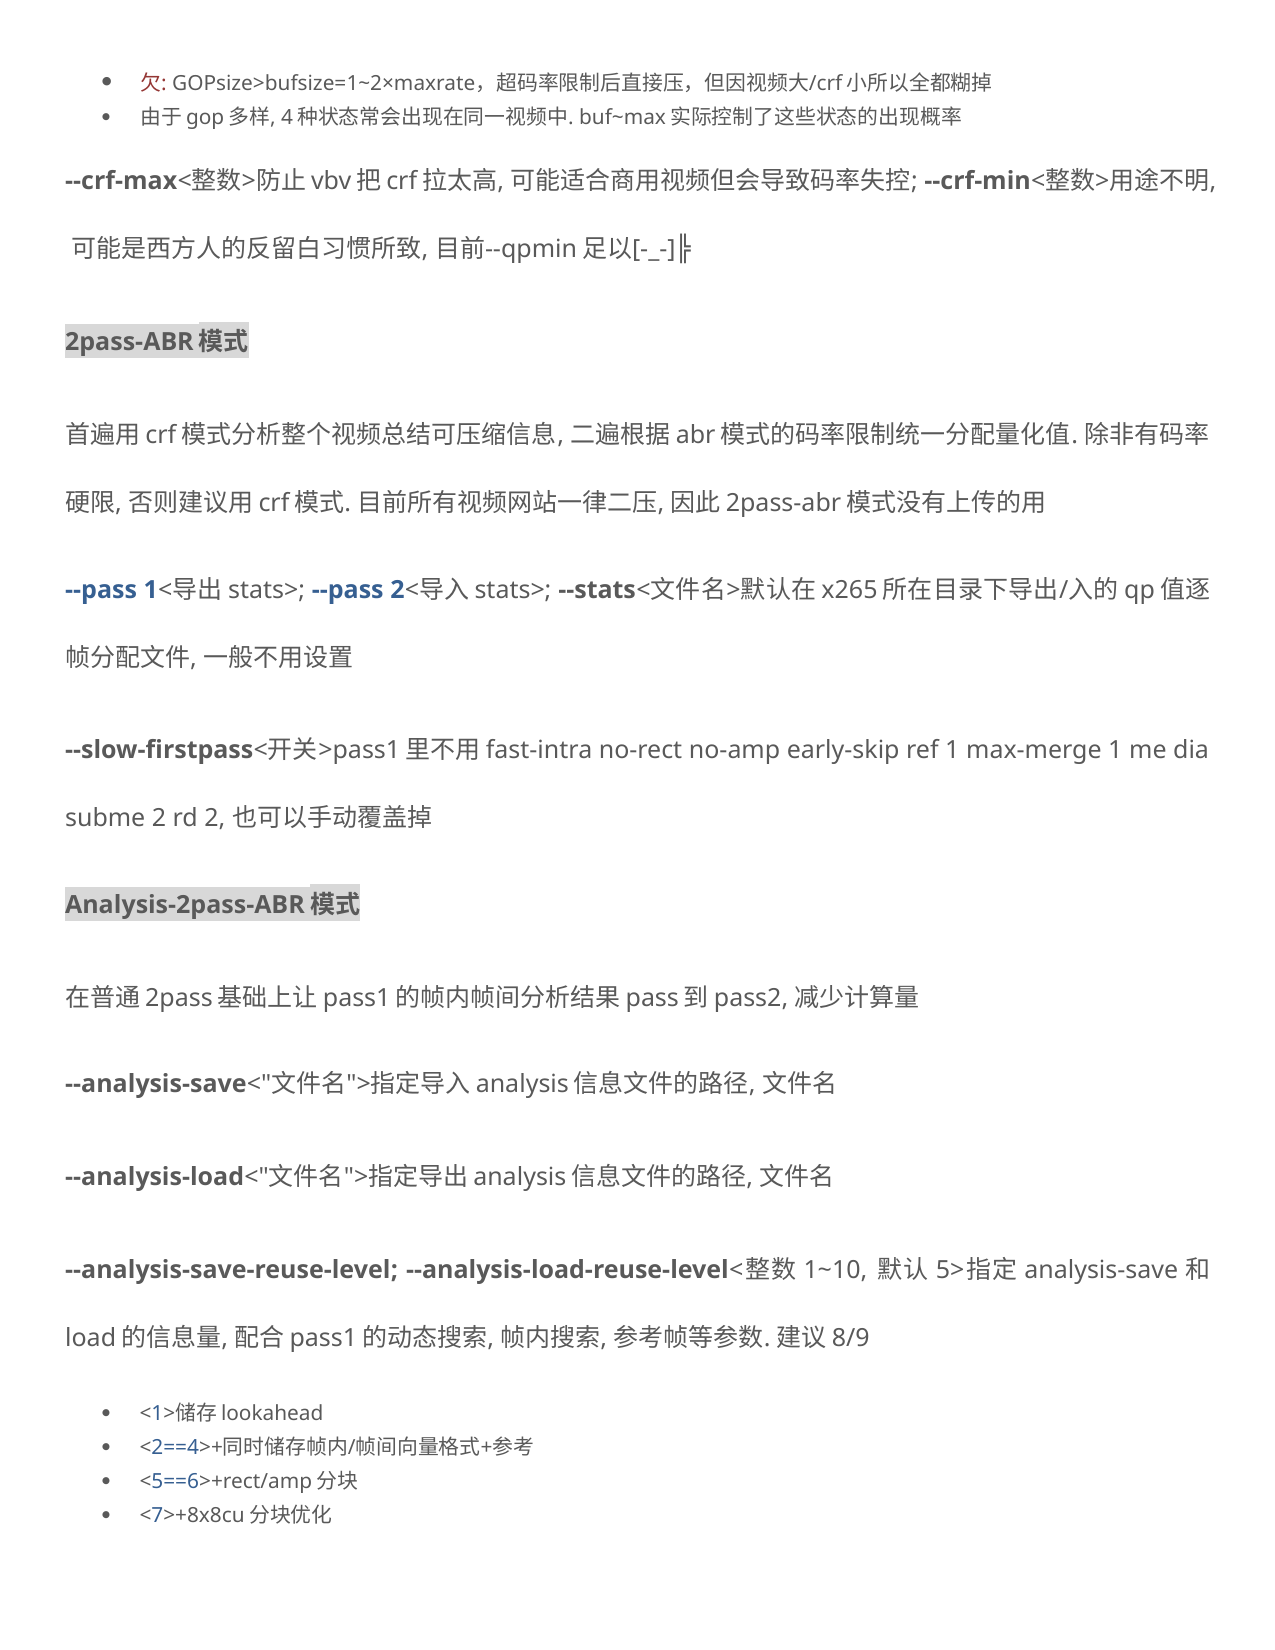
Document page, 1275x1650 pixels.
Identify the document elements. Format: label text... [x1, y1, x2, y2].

list <7>+8x8cu分块优化 [102, 1497, 1210, 1531]
list <2==4>+同时储存帧内/帧间向量格式+参考 [102, 1429, 1210, 1463]
text --analysis-save-reuse-level; --analysis-load-reuse-level<整数1~10, 默认5>指定analysis-save和load的信息量, 配合pass1的动态搜索, 帧内搜索, 参考帧等参数. 建议8/9 [65, 1234, 1210, 1370]
list 由于gop多样, 4种状态常会出现在同一视频中. buf~max实际控制了这些状态的出现概率 [102, 98, 1210, 132]
list <1>储存lookahead [102, 1395, 1210, 1429]
text --pass 1<导出stats>; --pass 2<导入stats>; --stats<文件名>默认在x265所在目录下导出/入的qp值逐帧分配文件, 一般不用设置 [65, 553, 1210, 689]
list <5==6>+rect/amp分块 [102, 1463, 1210, 1497]
text --slow-firstpass<开关>pass1里不用fast-intra no-rect no-amp early-skip ref 1 max-merge 1 me dia subme 2 rd 2, 也可以手动覆盖掉 [65, 714, 1210, 850]
subtitle 2pass-ABR模式 [65, 306, 1210, 374]
text 在普通2pass基础上让pass1的帧内帧间分析结果pass到pass2, 减少计算量 [65, 961, 1210, 1029]
text --crf-max<整数>防止vbv把crf拉太高, 可能适合商用视频但会导致码率失控; --crf-min<整数>用途不明, 可能是西方人的反留白习惯所致, 目前--qpmin足以[-_-]╠ [65, 145, 1210, 281]
text --analysis-save<"文件名">指定导入analysis信息文件的路径, 文件名 [65, 1048, 1210, 1116]
list 欠: GOPsize>bufsize=1~2×maxrate，超码率限制后直接压，但因视频大/crf小所以全都糊掉 [102, 64, 1210, 98]
subtitle Analysis-2pass-ABR模式 [65, 868, 1210, 936]
text 首遍用crf模式分析整个视频总结可压缩信息, 二遍根据abr模式的码率限制统一分配量化值. 除非有码率硬限, 否则建议用crf模式. 目前所有视频网站一律二压, 因此2pass-abr模式没有上传的用 [65, 399, 1210, 534]
text --analysis-load<"文件名">指定导出analysis信息文件的路径, 文件名 [65, 1141, 1210, 1209]
